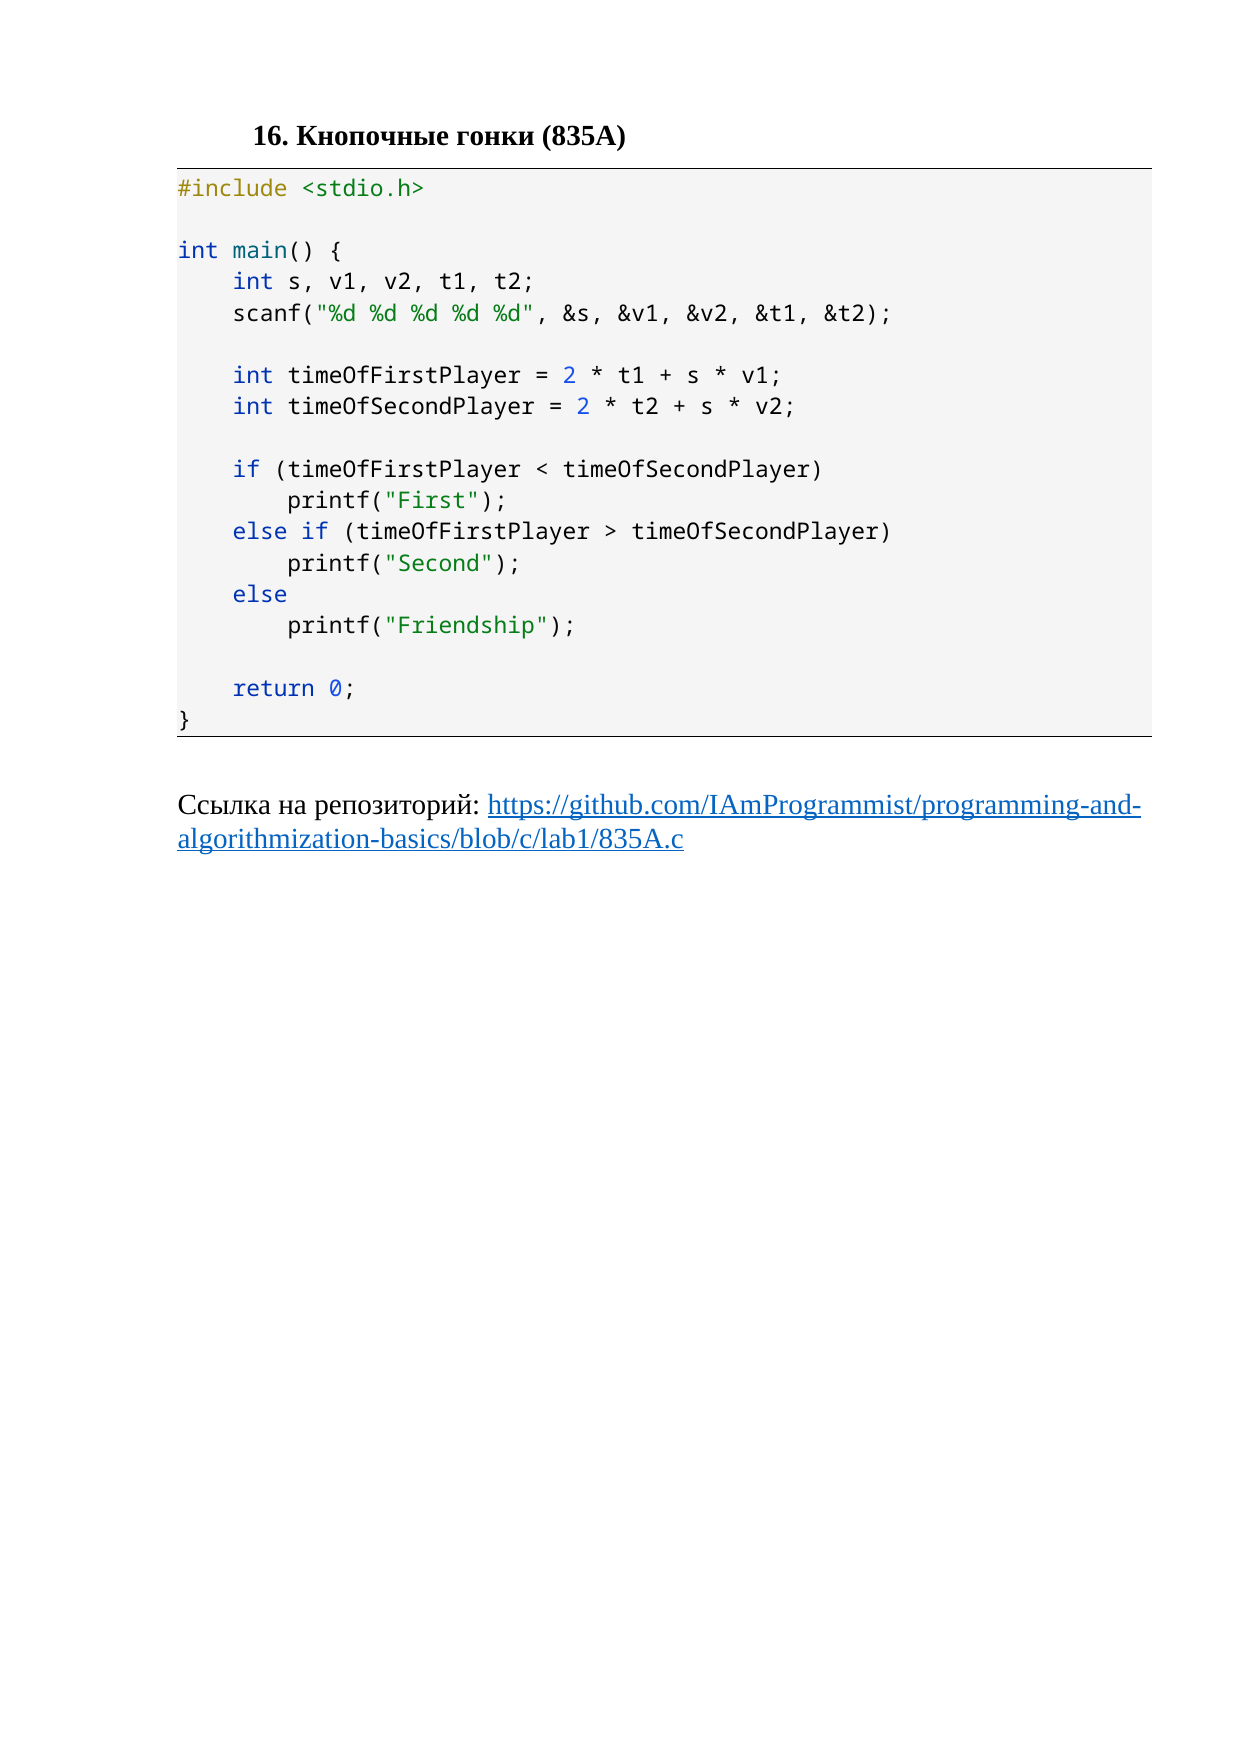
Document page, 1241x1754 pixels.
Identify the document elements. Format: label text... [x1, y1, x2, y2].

text #include <stdio.h> int main() { int s, v1, v2, t1, t2; scanf("%d %d %d %d %d", &s, &v1, &v2, &t1, &t2); int timeOfFirstPlayer = 2 * t1 + s * v1; int timeOfSecondPlayer = 2 * t2 + s * v2; if (timeOfFirstPlayer < timeOfSecondPlayer) printf("First"); else if (timeOfFirstPlayer > timeOfSecondPlayer) printf("Second"); else printf("Friendship"); return 0; } [177, 169, 1152, 736]
text Ссылка на репозиторий: https://github.com/IAmProgrammist/programming-and-algorithmization-basics/blob/c/lab1/835A.c [177, 787, 1152, 854]
list 16. Кнопочные гонки (835A) [252, 118, 1152, 152]
